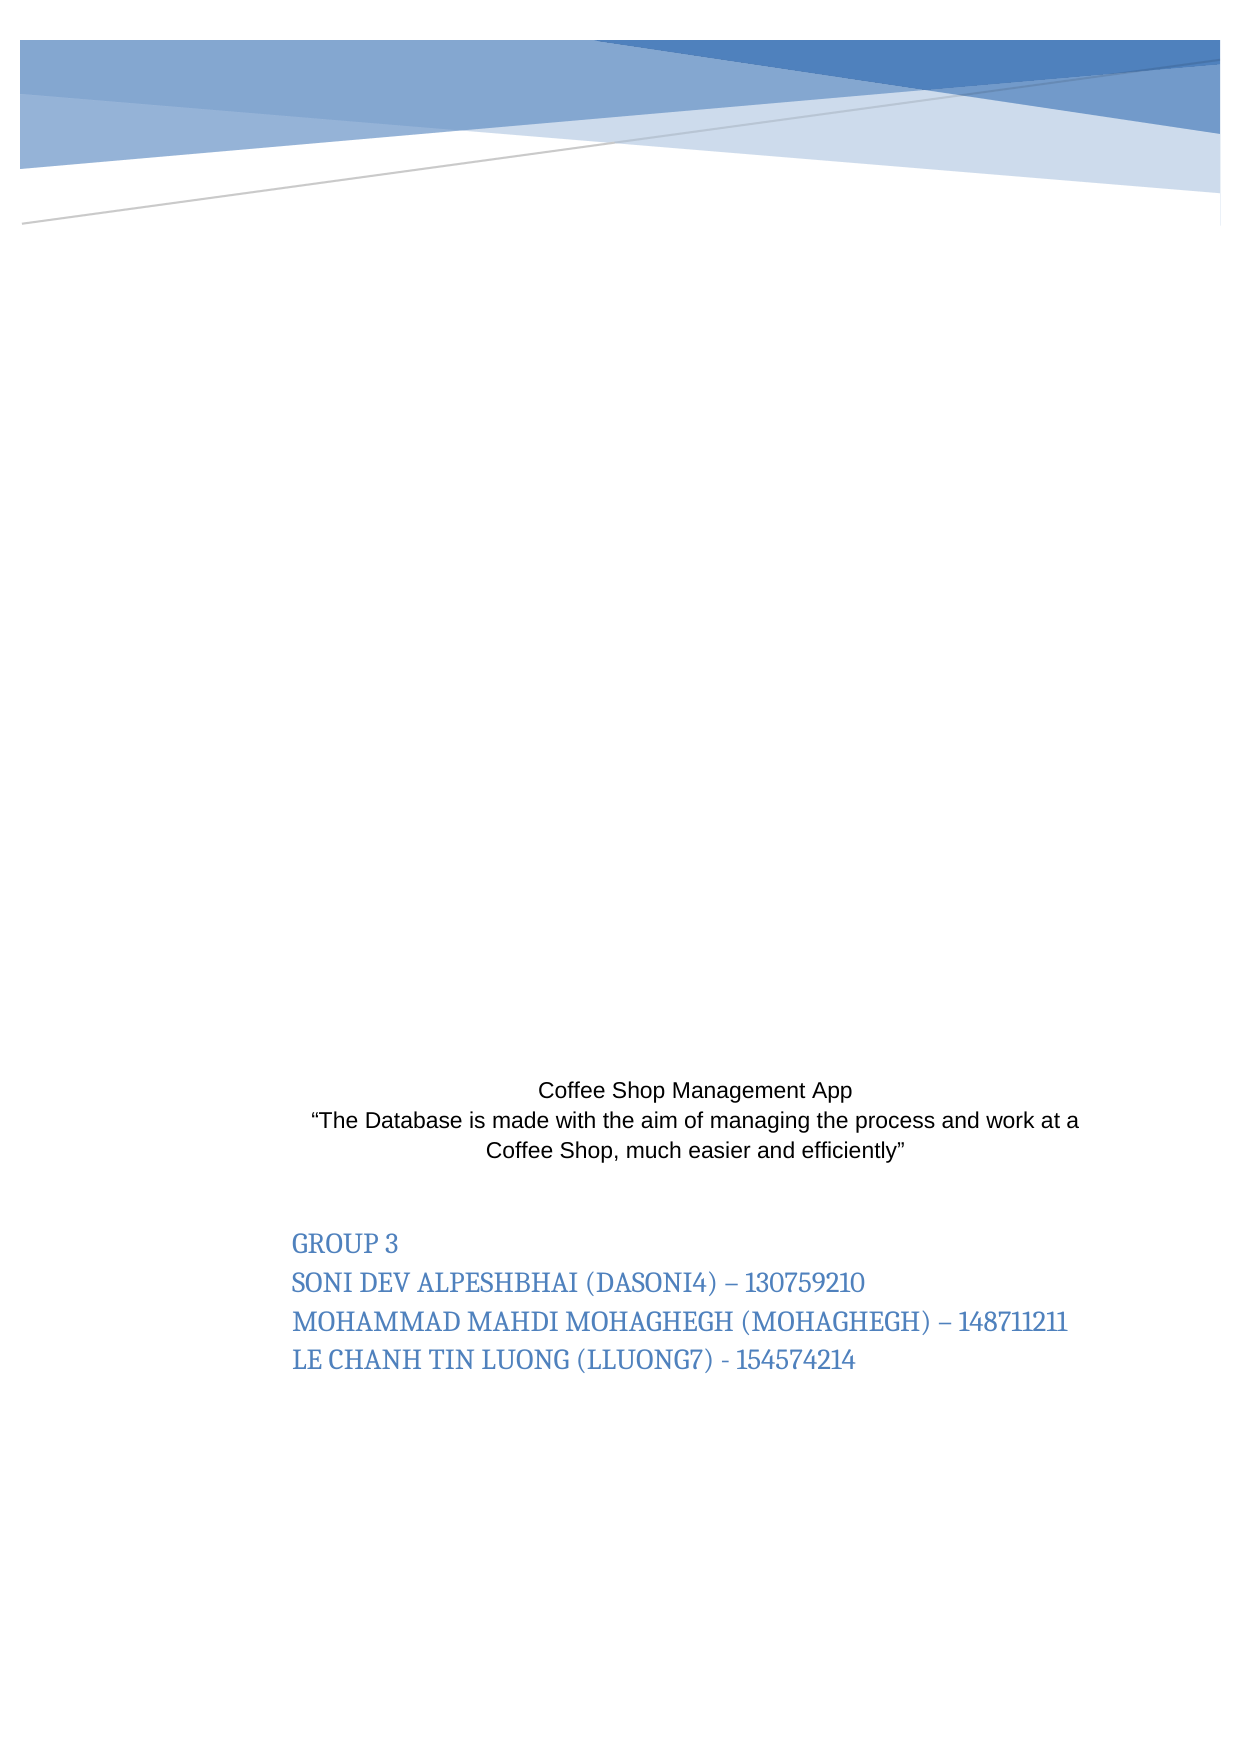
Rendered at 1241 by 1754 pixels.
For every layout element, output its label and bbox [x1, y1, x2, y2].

picture [20, 40, 1221, 240]
